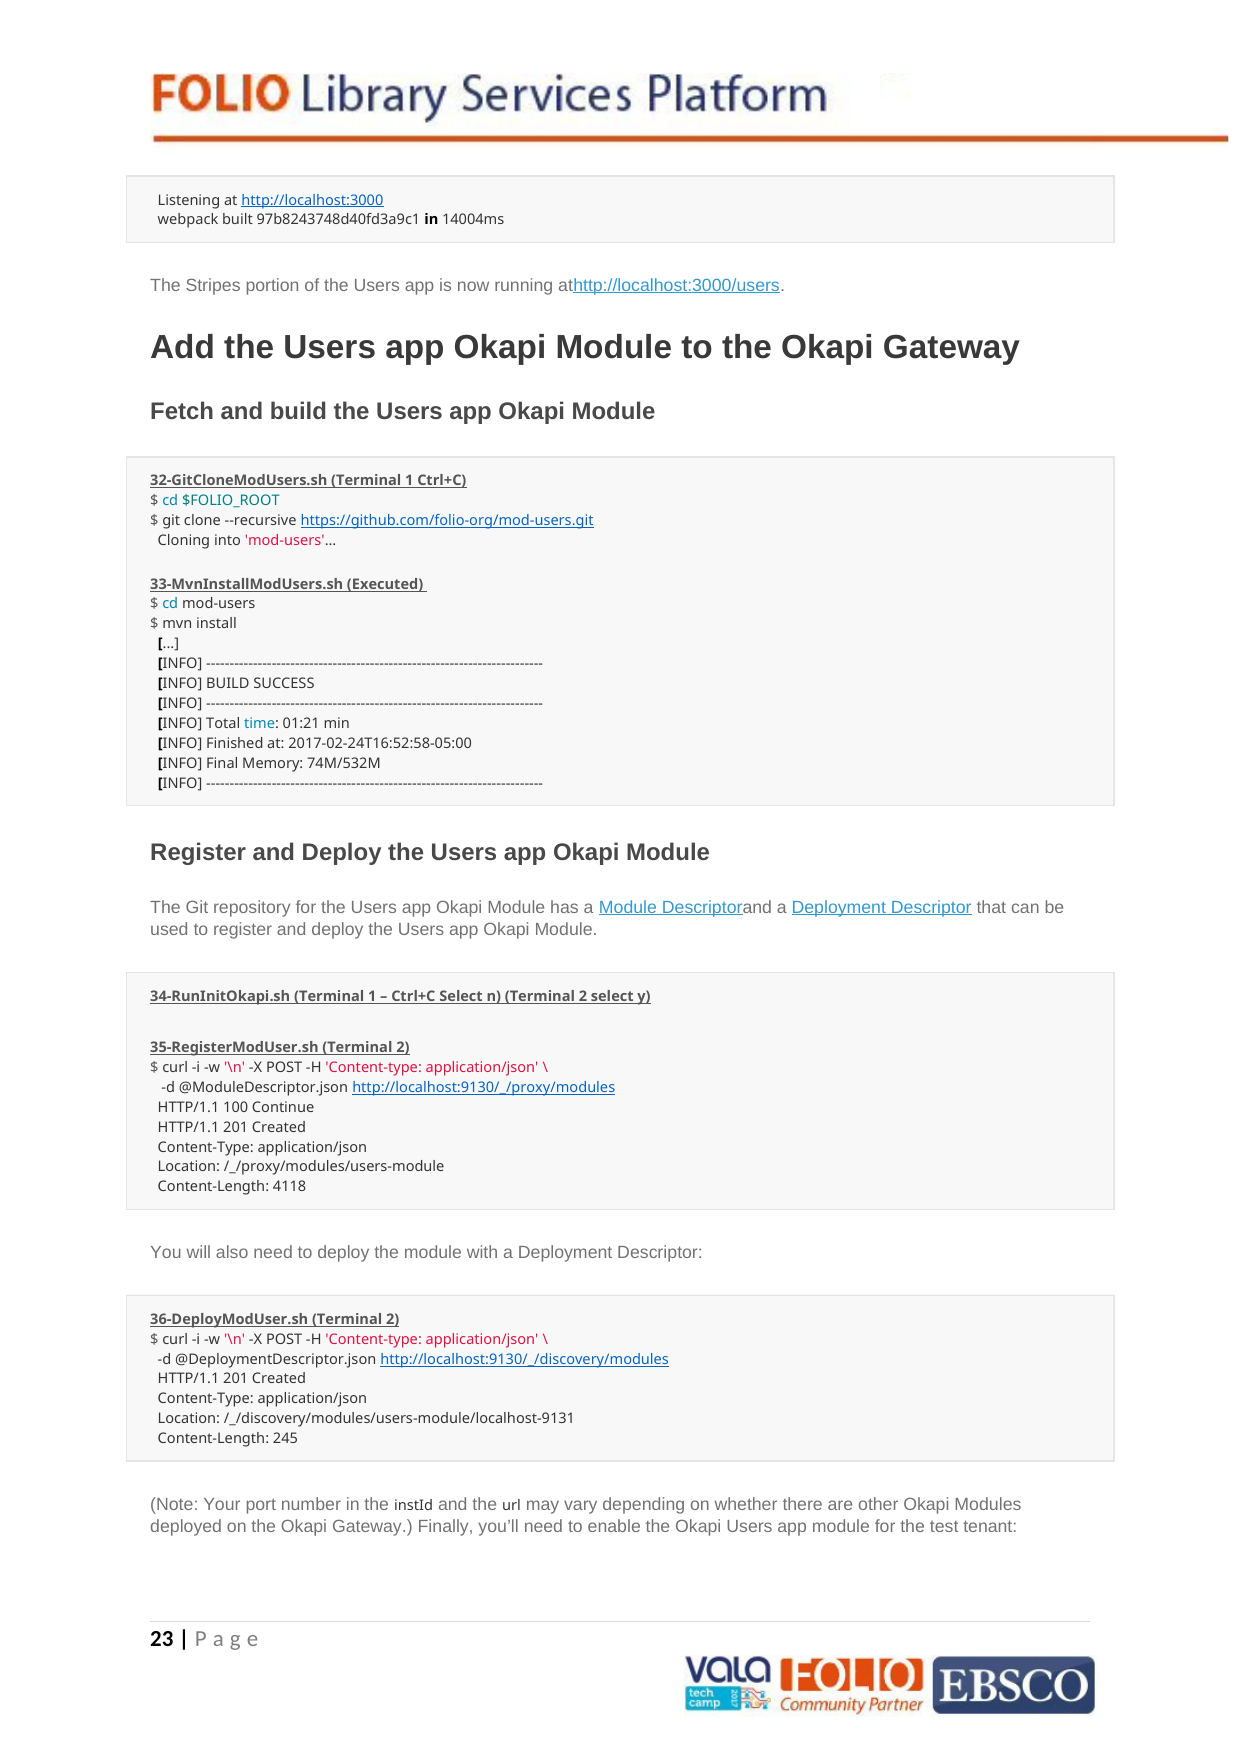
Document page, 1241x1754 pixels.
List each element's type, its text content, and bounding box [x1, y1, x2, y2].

text 34-RunInitOkapi.sh (Terminal 1 – Ctrl+C Select n) (Terminal 2 select y) [127, 973, 1113, 1006]
text 32-GitCloneModUsers.sh (Terminal 1 Ctrl+C) $ cd $FOLIO_ROOT $ git clone --recursive https://github.com/folio-org/mod-users.git Cloning into 'mod-users'... 33-MvnInstallModUsers.sh (Executed) $ cd mod-users $ mvn install [...] [INFO] ------------------------------------------------------------------------ [INFO] BUILD SUCCESS [INFO] ------------------------------------------------------------------------ [INFO] Total time: 01:21 min [INFO] Finished at: 2017-02-24T16:52:58-05:00 [INFO] Final Memory: 74M/532M [INFO] ------------------------------------------------------------------------ [127, 458, 1113, 805]
subtitle Add the Users app Okapi Module to the Okapi Gateway [150, 328, 1090, 366]
subtitle Fetch and build the Users app Okapi Module [150, 397, 1090, 425]
text (Note: Your port number in the instId and the url may vary depending on whether there are other Okapi Modules deployed on the Okapi Gateway.) Finally, you’ll need to enable the Okapi Users app module for the test tenant: [150, 1493, 1090, 1536]
text The Stripes portion of the Users app is now running athttp://localhost:3000/users. [150, 274, 1090, 295]
text You will also need to deploy the module with a Deployment Descriptor: [150, 1241, 1090, 1262]
text 35-RegisterModUser.sh (Terminal 2) $ curl -i -w '\n' -X POST -H 'Content-type: application/json' \ -d @ModuleDescriptor.json http://localhost:9130/_/proxy/modules HTTP/1.1 100 Continue HTTP/1.1 201 Created Content-Type: application/json Location: /_/proxy/modules/users-module Content-Length: 4118 [127, 1023, 1113, 1209]
text The Git repository for the Users app Okapi Module has a Module Descriptorand a Deployment Descriptor that can be used to register and deploy the Users app Okapi Module. [150, 896, 1090, 939]
picture [682, 1655, 1100, 1717]
picture [150, 73, 1229, 148]
subtitle Register and Deploy the Users app Okapi Module [150, 838, 1090, 865]
text 36-DeployModUser.sh (Terminal 2) $ curl -i -w '\n' -X POST -H 'Content-type: application/json' \ -d @DeploymentDescriptor.json http://localhost:9130/_/discovery/modules HTTP/1.1 201 Created Content-Type: application/json Location: /_/discovery/modules/users-module/localhost-9131 Content-Length: 245 [127, 1296, 1113, 1460]
